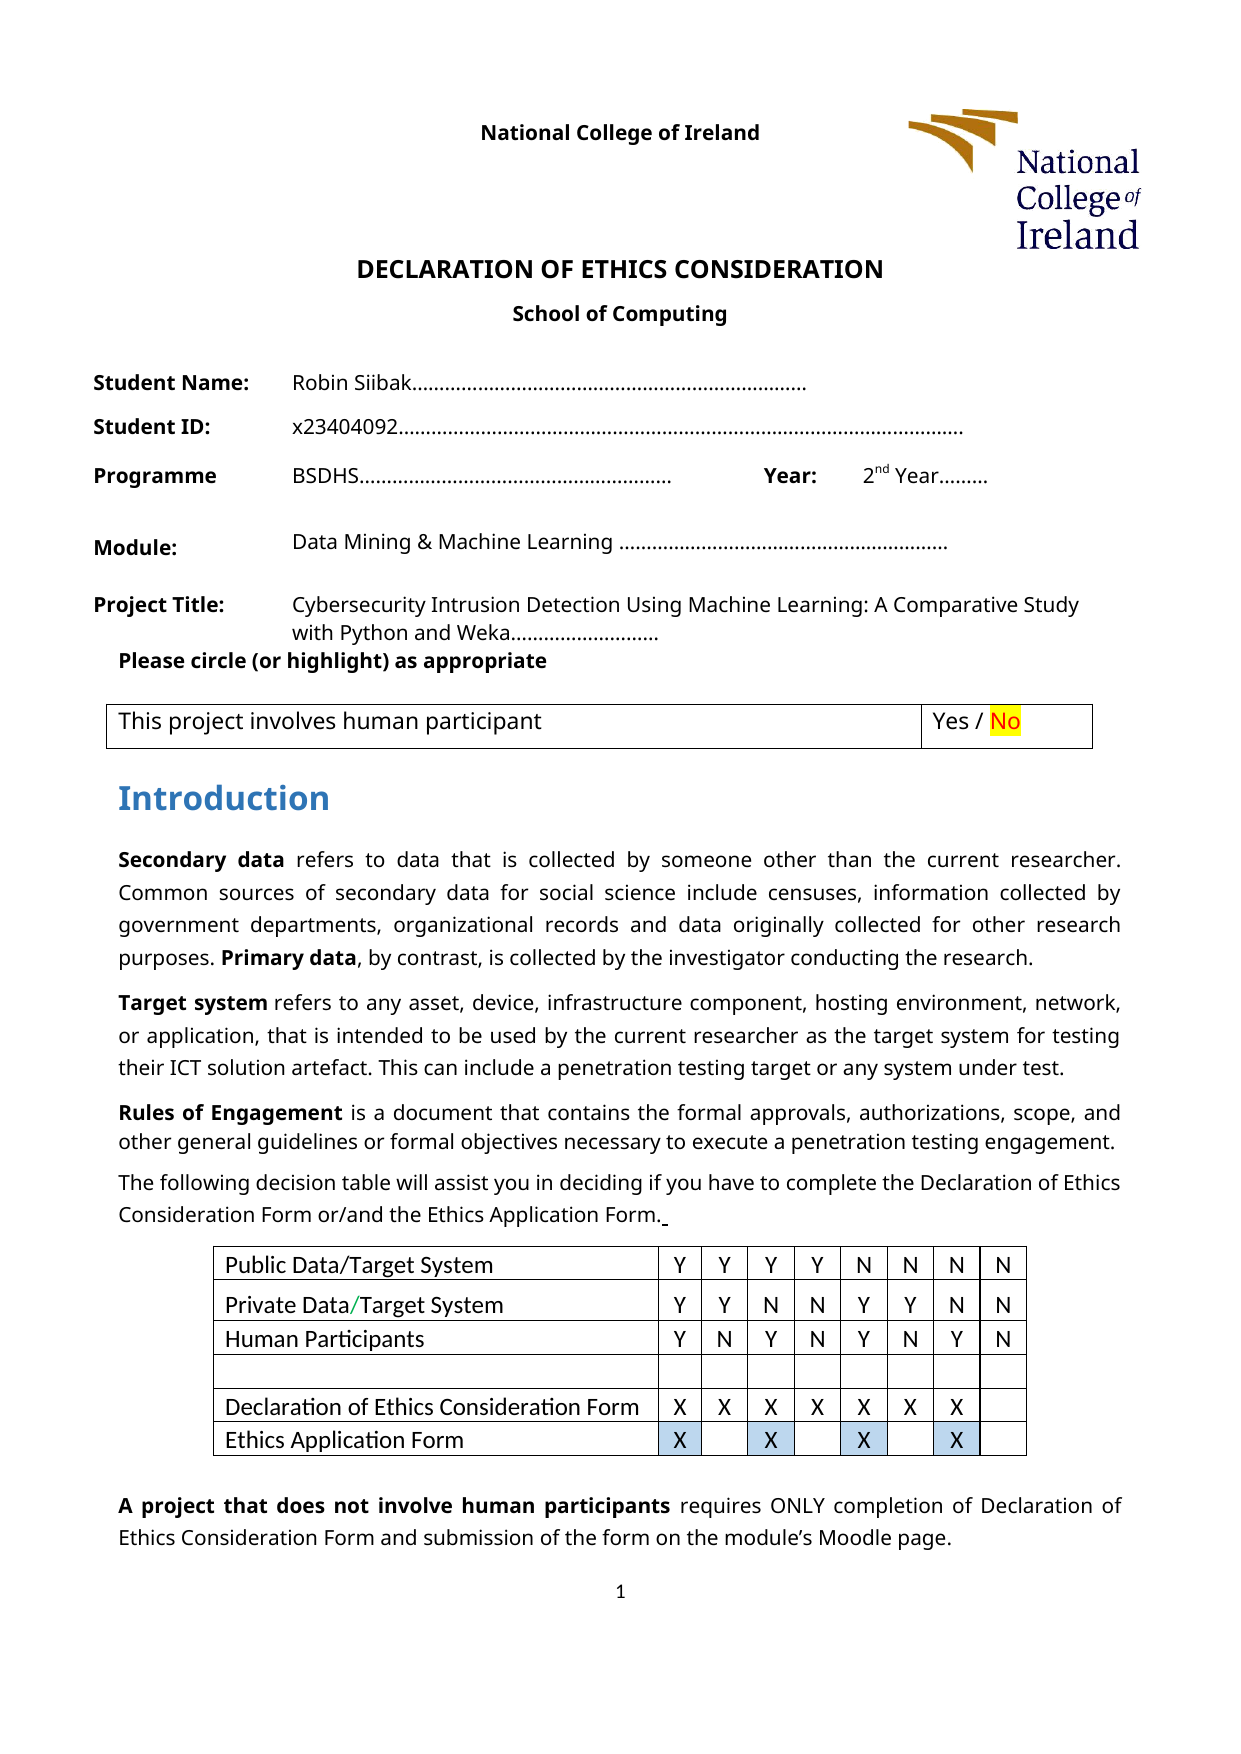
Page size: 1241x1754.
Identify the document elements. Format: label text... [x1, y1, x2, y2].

table_cell X [841, 1422, 887, 1455]
table_cell Module: [82, 505, 281, 561]
table_header N [888, 1247, 933, 1279]
text School of Computing [118, 299, 1122, 327]
table_cell [795, 1355, 840, 1387]
table_header This project involves human participant [107, 705, 921, 748]
table_cell [702, 1422, 747, 1455]
table_cell X [702, 1389, 747, 1421]
table_cell Student ID: [82, 413, 281, 461]
table_cell [934, 1355, 979, 1387]
table_cell x23404092…………………………………………………………………………………………. [281, 413, 1096, 461]
text A project that does not involve human participants requires ONLY completion of Declaration of Ethics Consideration Form and submission of the form on the module’s Moodle page. [118, 1491, 1122, 1552]
table_cell [214, 1355, 658, 1387]
table_cell [841, 1355, 887, 1387]
text Secondary data refers to data that is collected by someone other than the current researcher. Common sources of secondary data for social science include censuses, information collected by government departments, organizational records and data originally collected for other research purposes. Primary data, by contrast, is collected by the investigator conducting the research. [118, 845, 1122, 971]
table_cell BSDHS………………………………………………… [281, 461, 752, 504]
table_header Y [748, 1247, 794, 1279]
table_cell N [981, 1321, 1026, 1353]
table_cell Private Data/Target System [214, 1280, 658, 1320]
table_header N [981, 1247, 1026, 1279]
table_cell Project Title: [82, 561, 281, 647]
table_cell X [659, 1389, 701, 1421]
table_cell Y [702, 1280, 747, 1320]
table_header Student Name: [82, 340, 281, 412]
text Rules of Engagement is a document that contains the formal approvals, authorizations, scope, and other general guidelines or formal objectives necessary to execute a penetration testing engagement. [118, 1098, 1122, 1155]
table_cell N [795, 1280, 840, 1320]
table_cell X [888, 1389, 933, 1421]
table_cell X [659, 1422, 701, 1455]
table_cell X [795, 1389, 840, 1421]
table_cell N [702, 1321, 747, 1353]
table_header Y [659, 1247, 701, 1279]
table_cell [888, 1422, 933, 1455]
table_cell Y [888, 1280, 933, 1320]
table_cell Y [934, 1321, 979, 1353]
subtitle Introduction [118, 774, 1122, 820]
table_cell Y [841, 1321, 887, 1353]
table_header N [934, 1247, 979, 1279]
table_header N [841, 1247, 887, 1279]
table_cell X [748, 1389, 794, 1421]
table_cell Year: [752, 461, 851, 504]
table_header Robin Siibak……………………………………………………………… [281, 340, 1096, 412]
table_cell [981, 1422, 1026, 1455]
text National College of Ireland [118, 118, 1122, 147]
table_cell N [888, 1321, 933, 1353]
table_header Y [702, 1247, 747, 1279]
table_cell Y [748, 1321, 794, 1353]
table_cell N [748, 1280, 794, 1320]
table_cell Y [841, 1280, 887, 1320]
text DECLARATION OF ETHICS CONSIDERATION [118, 252, 1122, 286]
table_cell [659, 1355, 701, 1387]
table_cell N [795, 1321, 840, 1353]
table_cell X [841, 1389, 887, 1421]
table_cell Ethics Application Form [214, 1422, 658, 1455]
table_cell X [934, 1389, 979, 1421]
table_cell [888, 1355, 933, 1387]
table_header Y [795, 1247, 840, 1279]
table_cell Y [659, 1280, 701, 1320]
table_cell [981, 1355, 1026, 1387]
table_header Yes / No [922, 705, 1092, 748]
table_cell [981, 1389, 1026, 1421]
table_cell Declaration of Ethics Consideration Form [214, 1389, 658, 1421]
text Please circle (or highlight) as appropriate [118, 647, 1122, 675]
table_cell N [934, 1280, 979, 1320]
table_cell Cybersecurity Intrusion Detection Using Machine Learning: A Comparative Study with Python and Weka……………………… [281, 561, 1096, 647]
table_header Public Data/Target System [214, 1247, 658, 1279]
table_cell [795, 1422, 840, 1455]
table_cell Y [659, 1321, 701, 1353]
table_cell 2nd Year……… [851, 461, 1096, 504]
table_cell [748, 1355, 794, 1387]
table_cell Human Participants [214, 1321, 658, 1353]
table_cell X [748, 1422, 794, 1455]
table_cell Programme [82, 461, 281, 504]
table_cell [702, 1355, 747, 1387]
table_cell N [981, 1280, 1026, 1320]
table_cell Data Mining & Machine Learning …………………………………………………… [281, 505, 1096, 561]
text Target system refers to any asset, device, infrastructure component, hosting environment, network, or application, that is intended to be used by the current researcher as the target system for testing their ICT solution artefact. This can include a penetration testing target or any system under test. [118, 988, 1122, 1082]
table_cell X [934, 1422, 979, 1455]
text The following decision table will assist you in deciding if you have to complete the Declaration of Ethics Consideration Form or/and the Ethics Application Form. [118, 1168, 1122, 1229]
picture [908, 109, 1142, 249]
